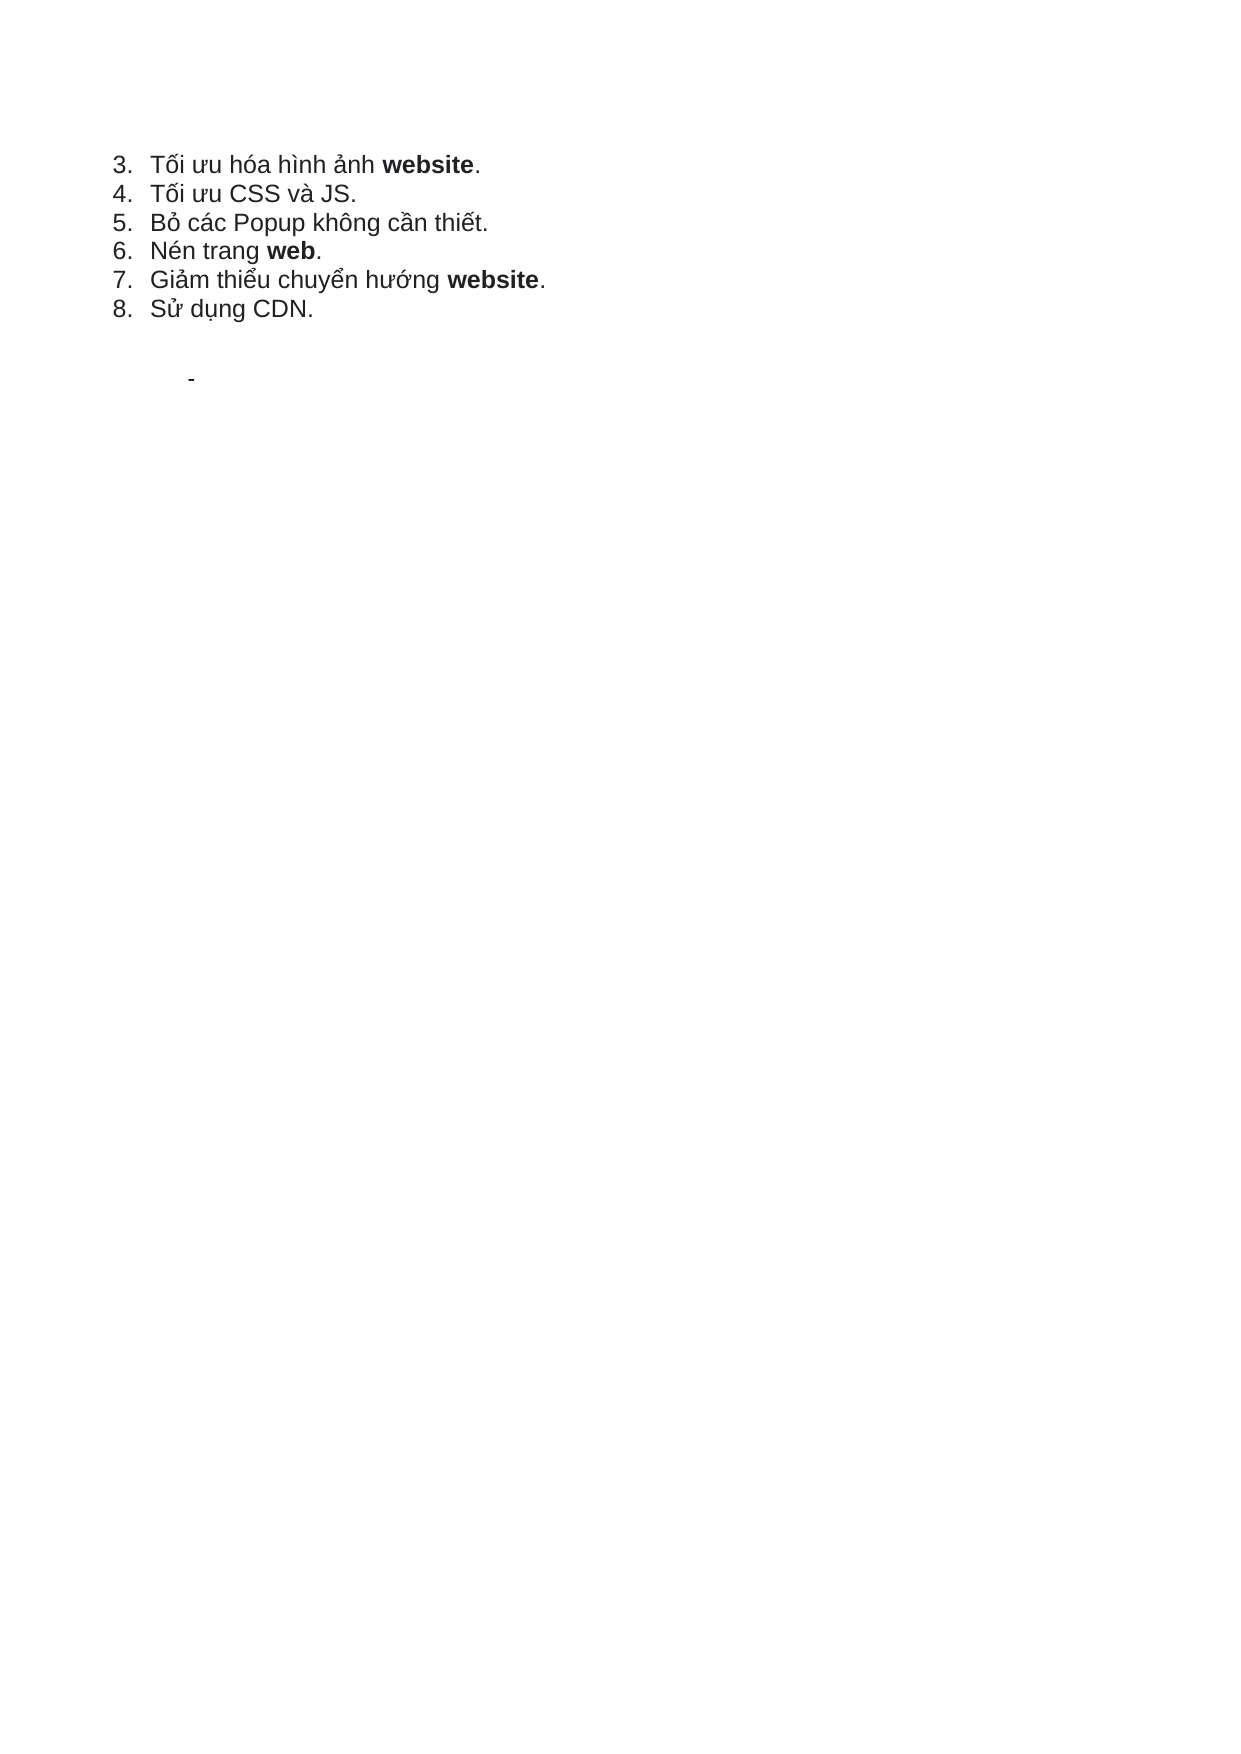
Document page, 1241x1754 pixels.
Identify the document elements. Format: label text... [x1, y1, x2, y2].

list Giảm thiểu chuyển hướng website. [112, 265, 1090, 294]
list Bỏ các Popup không cần thiết. [112, 207, 1090, 236]
list Tối ưu hóa hình ảnh website. [112, 150, 1090, 179]
list Nén trang web. [112, 236, 1090, 265]
list Tối ưu CSS và JS. [112, 179, 1090, 207]
list Sử dụng CDN. [112, 294, 1090, 322]
